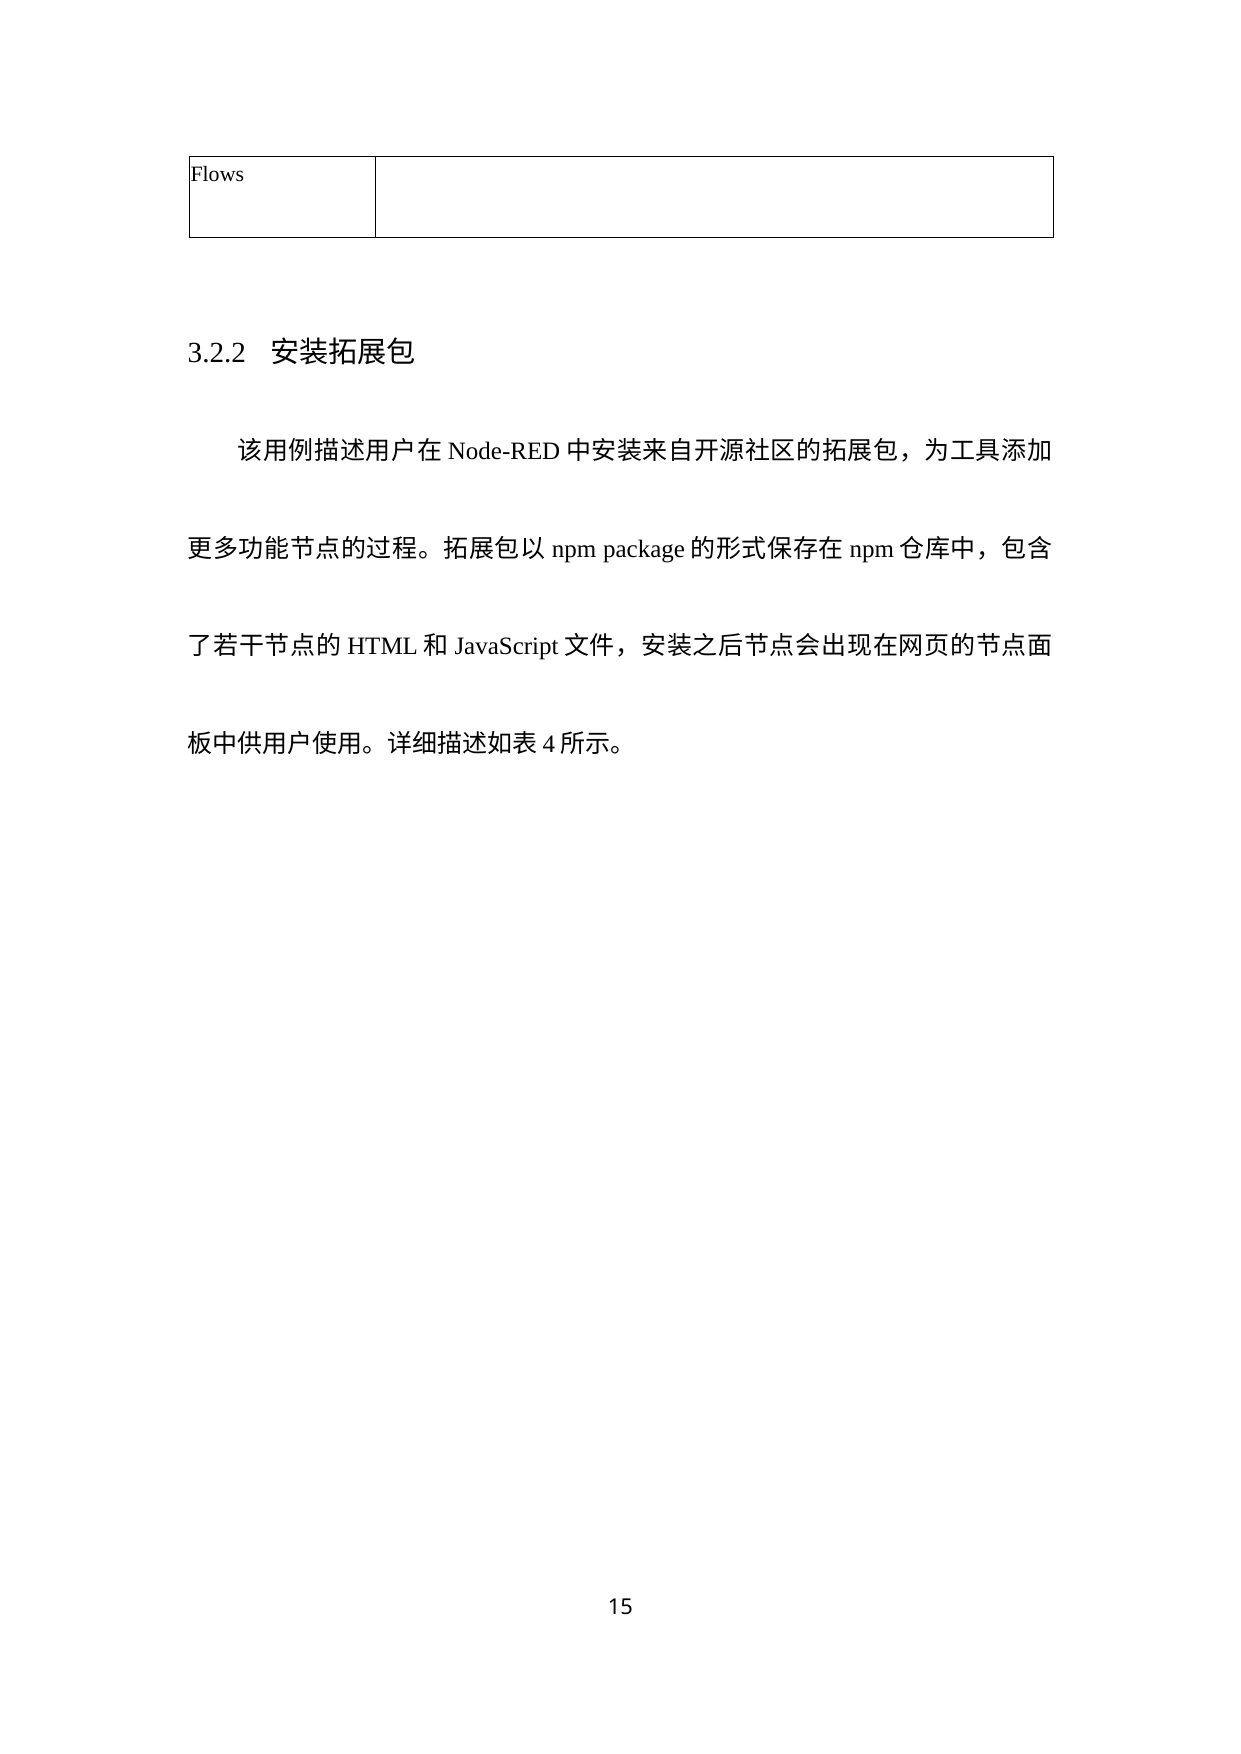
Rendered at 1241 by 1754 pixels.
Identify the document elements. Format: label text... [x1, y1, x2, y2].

table_cell 无 [376, 157, 1053, 236]
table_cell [190, 157, 375, 236]
list 安装拓展包 [187, 317, 1053, 382]
text 该用例描述用户在Node-RED中安装来自开源社区的拓展包，为工具添加更多功能节点的过程。拓展包以npm package的形式保存在npm仓库中，包含了若干节点的HTML和JavaScript文件，安装之后节点会出现在网页的节点面板中供用户使用。详细描述如表4所示。 [187, 416, 1053, 774]
